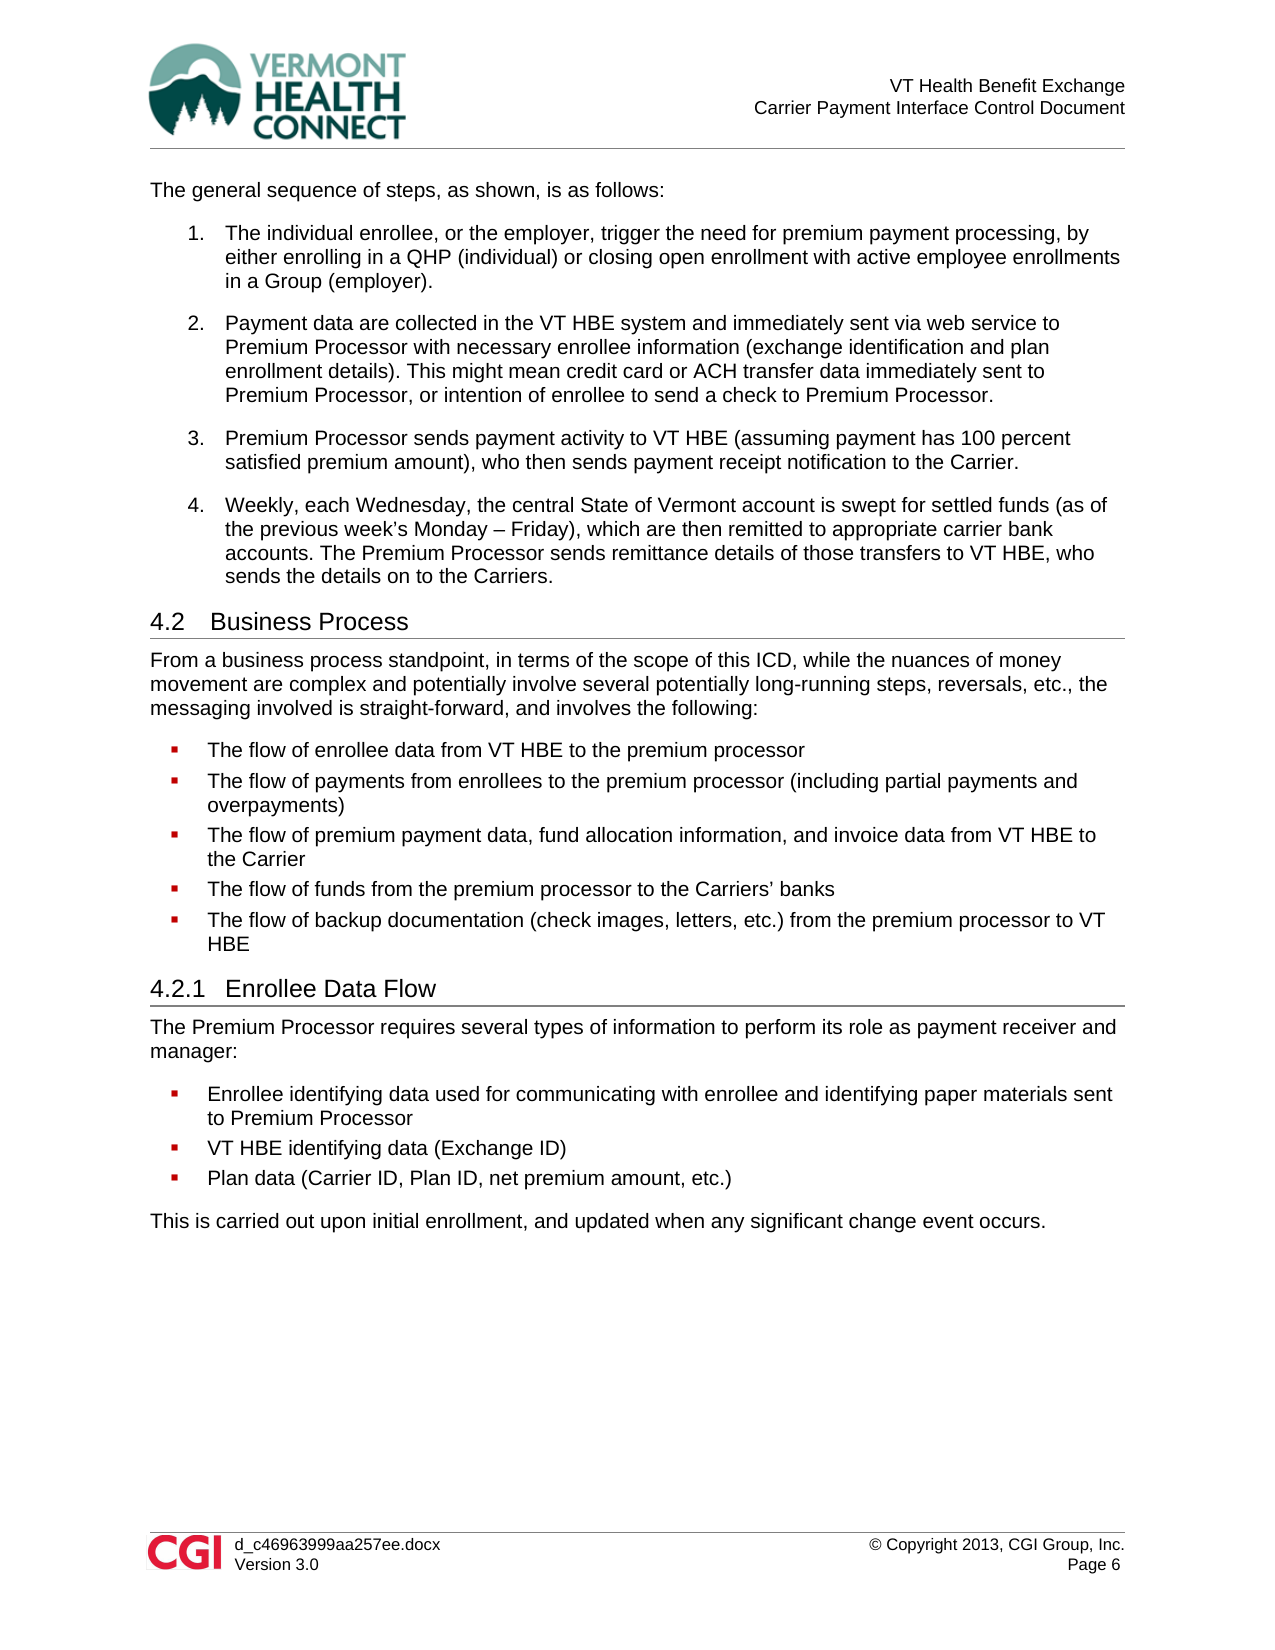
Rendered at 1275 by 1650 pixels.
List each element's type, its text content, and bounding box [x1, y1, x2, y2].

text The flow of payments from enrollees to the premium processor (including partial payments and overpayments) [169, 769, 1125, 817]
list Payment data are collected in the VT HBE system and immediately sent via web service to Premium Processor with necessary enrollee information (exchange identification and plan enrollment details). This might mean credit card or ACH transfer data immediately sent to Premium Processor, or intention of enrollee to send a check to Premium Processor. [187, 311, 1125, 407]
text The general sequence of steps, as shown, is as follows: [150, 178, 1125, 202]
text The flow of enrollee data from VT HBE to the premium processor [169, 738, 1125, 762]
text The Premium Processor requires several types of information to perform its role as payment receiver and manager: [150, 1015, 1125, 1063]
text Enrollee identifying data used for communicating with enrollee and identifying paper materials sent to Premium Processor [169, 1082, 1125, 1130]
picture [146, 1535, 222, 1570]
list Weekly, each Wednesday, the central State of Vermont account is swept for settled funds (as of the previous week’s Monday – Friday), which are then remitted to appropriate carrier bank accounts. The Premium Processor sends remittance details of those transfers to VT HBE, who sends the details on to the Carriers. [187, 492, 1125, 588]
subtitle Enrollee Data Flow [150, 974, 1125, 1005]
list The individual enrollee, or the employer, trigger the need for premium payment processing, by either enrolling in a QHP (individual) or closing open enrollment with active employee enrollments in a Group (employer). [187, 221, 1125, 292]
subtitle Business Process [150, 607, 1125, 638]
text The flow of premium payment data, fund allocation information, and invoice data from VT HBE to the Carrier [169, 823, 1125, 871]
picture [146, 41, 409, 145]
text The flow of backup documentation (check images, letters, etc.) from the premium processor to VT HBE [169, 907, 1125, 956]
text From a business process standpoint, in terms of the scope of this ICD, while the nuances of money movement are complex and potentially involve several potentially long-running steps, reversals, etc., the messaging involved is straight-forward, and involves the following: [150, 648, 1125, 719]
list Premium Processor sends payment activity to VT HBE (assuming payment has 100 percent satisfied premium amount), who then sends payment receipt notification to the Carrier. [187, 426, 1125, 474]
text Plan data (Carrier ID, Plan ID, net premium amount, etc.) [169, 1166, 1125, 1190]
text This is carried out upon initial enrollment, and updated when any significant change event occurs. [150, 1209, 1125, 1233]
text The flow of funds from the premium processor to the Carriers’ banks [169, 877, 1125, 901]
text VT HBE identifying data (Exchange ID) [169, 1136, 1125, 1160]
